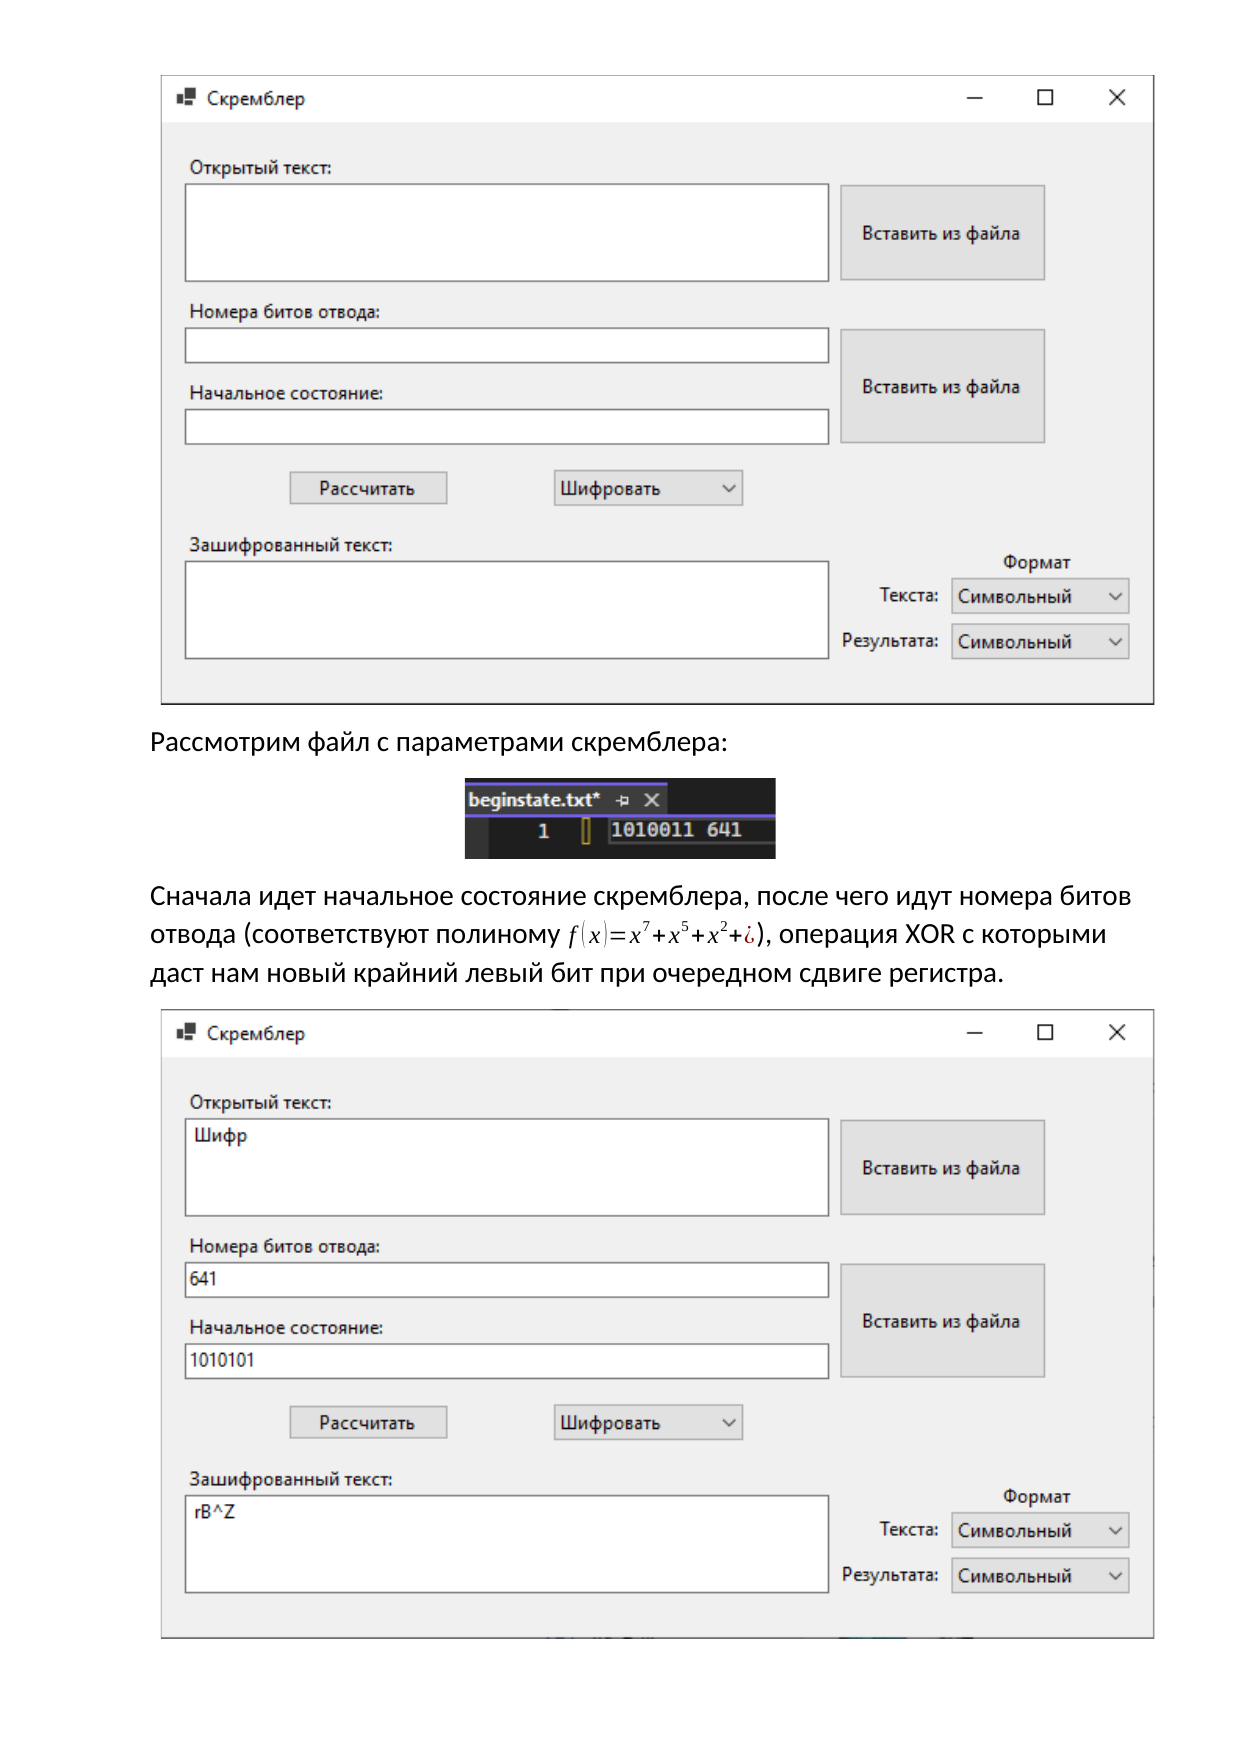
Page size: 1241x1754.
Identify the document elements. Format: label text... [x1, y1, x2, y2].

picture [464, 778, 776, 859]
picture [160, 1009, 1155, 1639]
text Сначала идет начальное состояние скремблера, после чего идут номера битов отвода (соответствуют полиному ), операция XOR с которыми даст нам новый крайний левый бит при очередном сдвиге регистра. [150, 877, 1165, 990]
picture [160, 75, 1155, 705]
text Рассмотрим файл с параметрами скремблера: [75, 723, 1165, 759]
